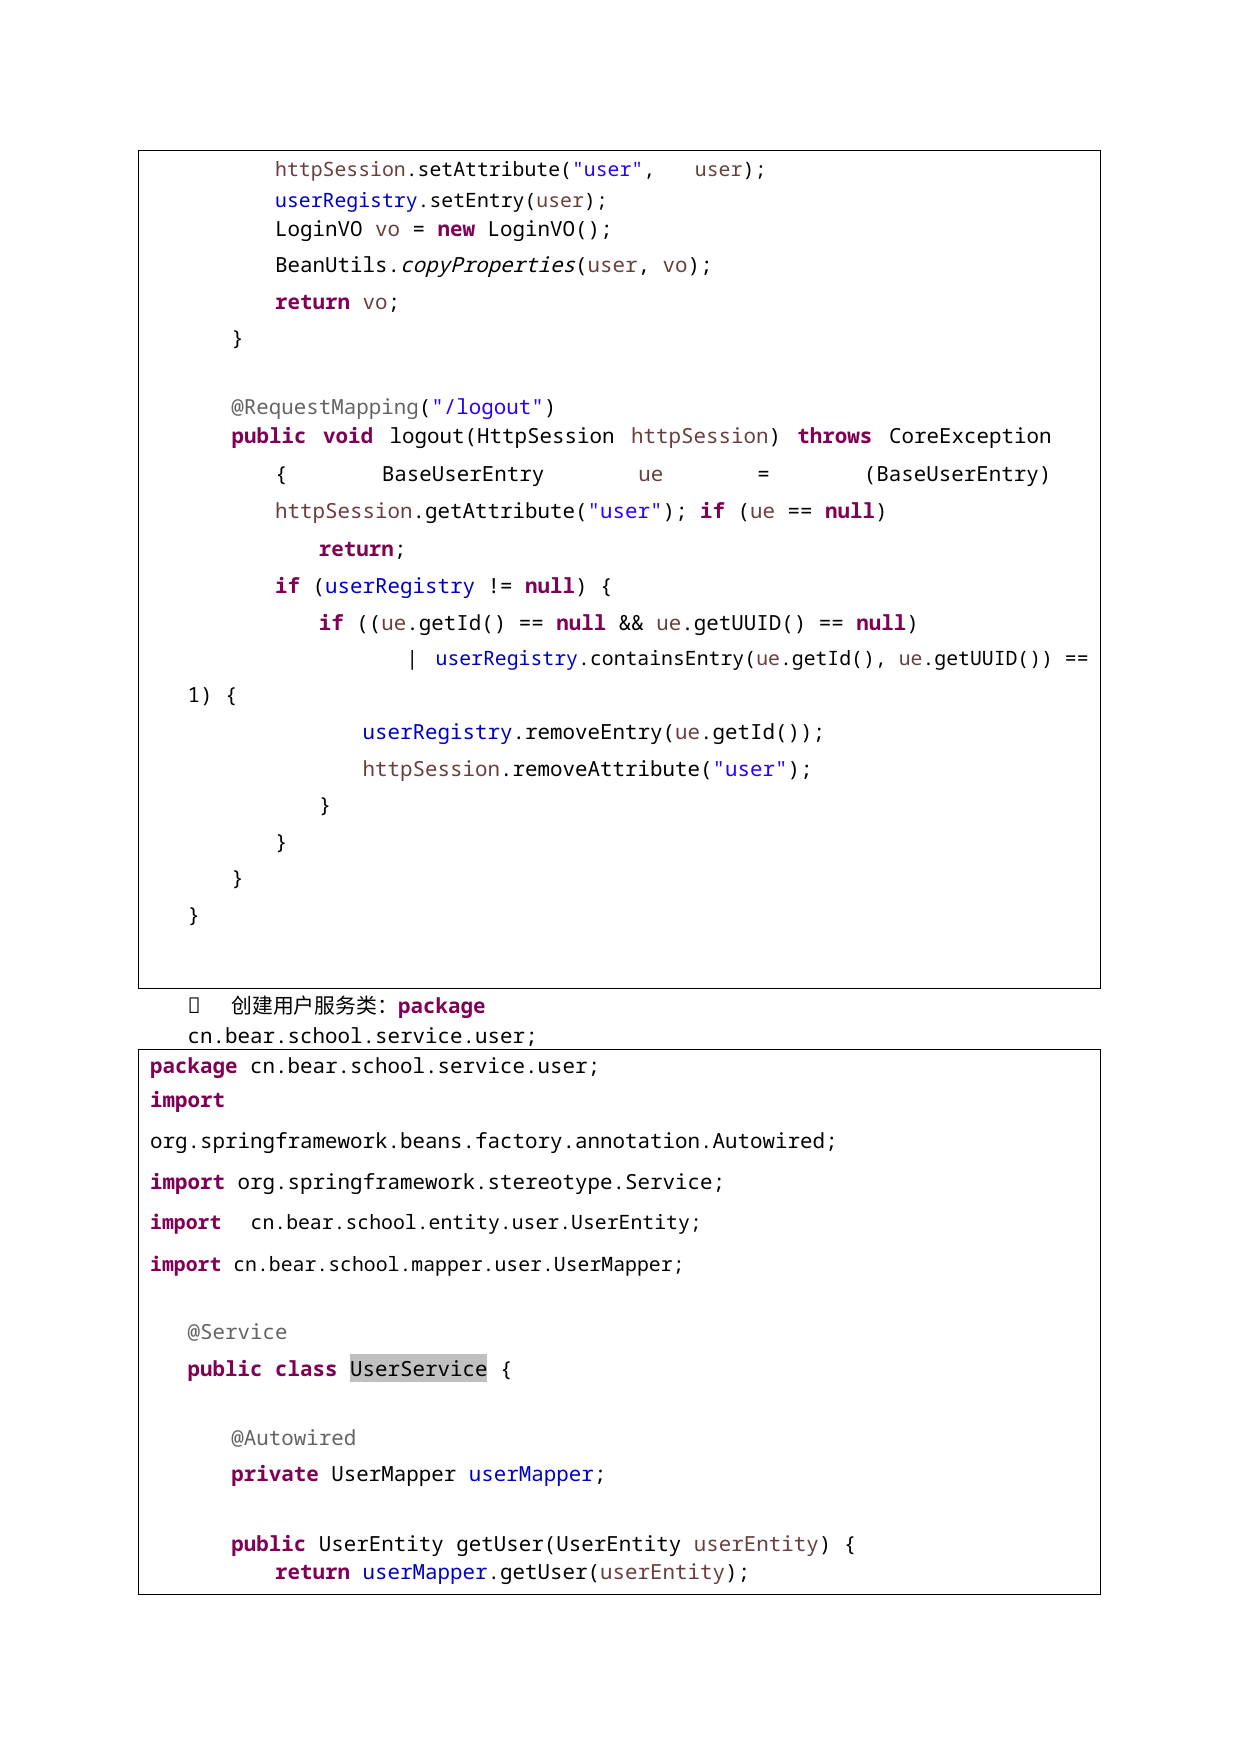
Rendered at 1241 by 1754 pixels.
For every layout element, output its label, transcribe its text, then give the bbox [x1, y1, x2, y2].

list 创建用户服务类：package cn.bear.school.service.user; [187, 989, 819, 1049]
